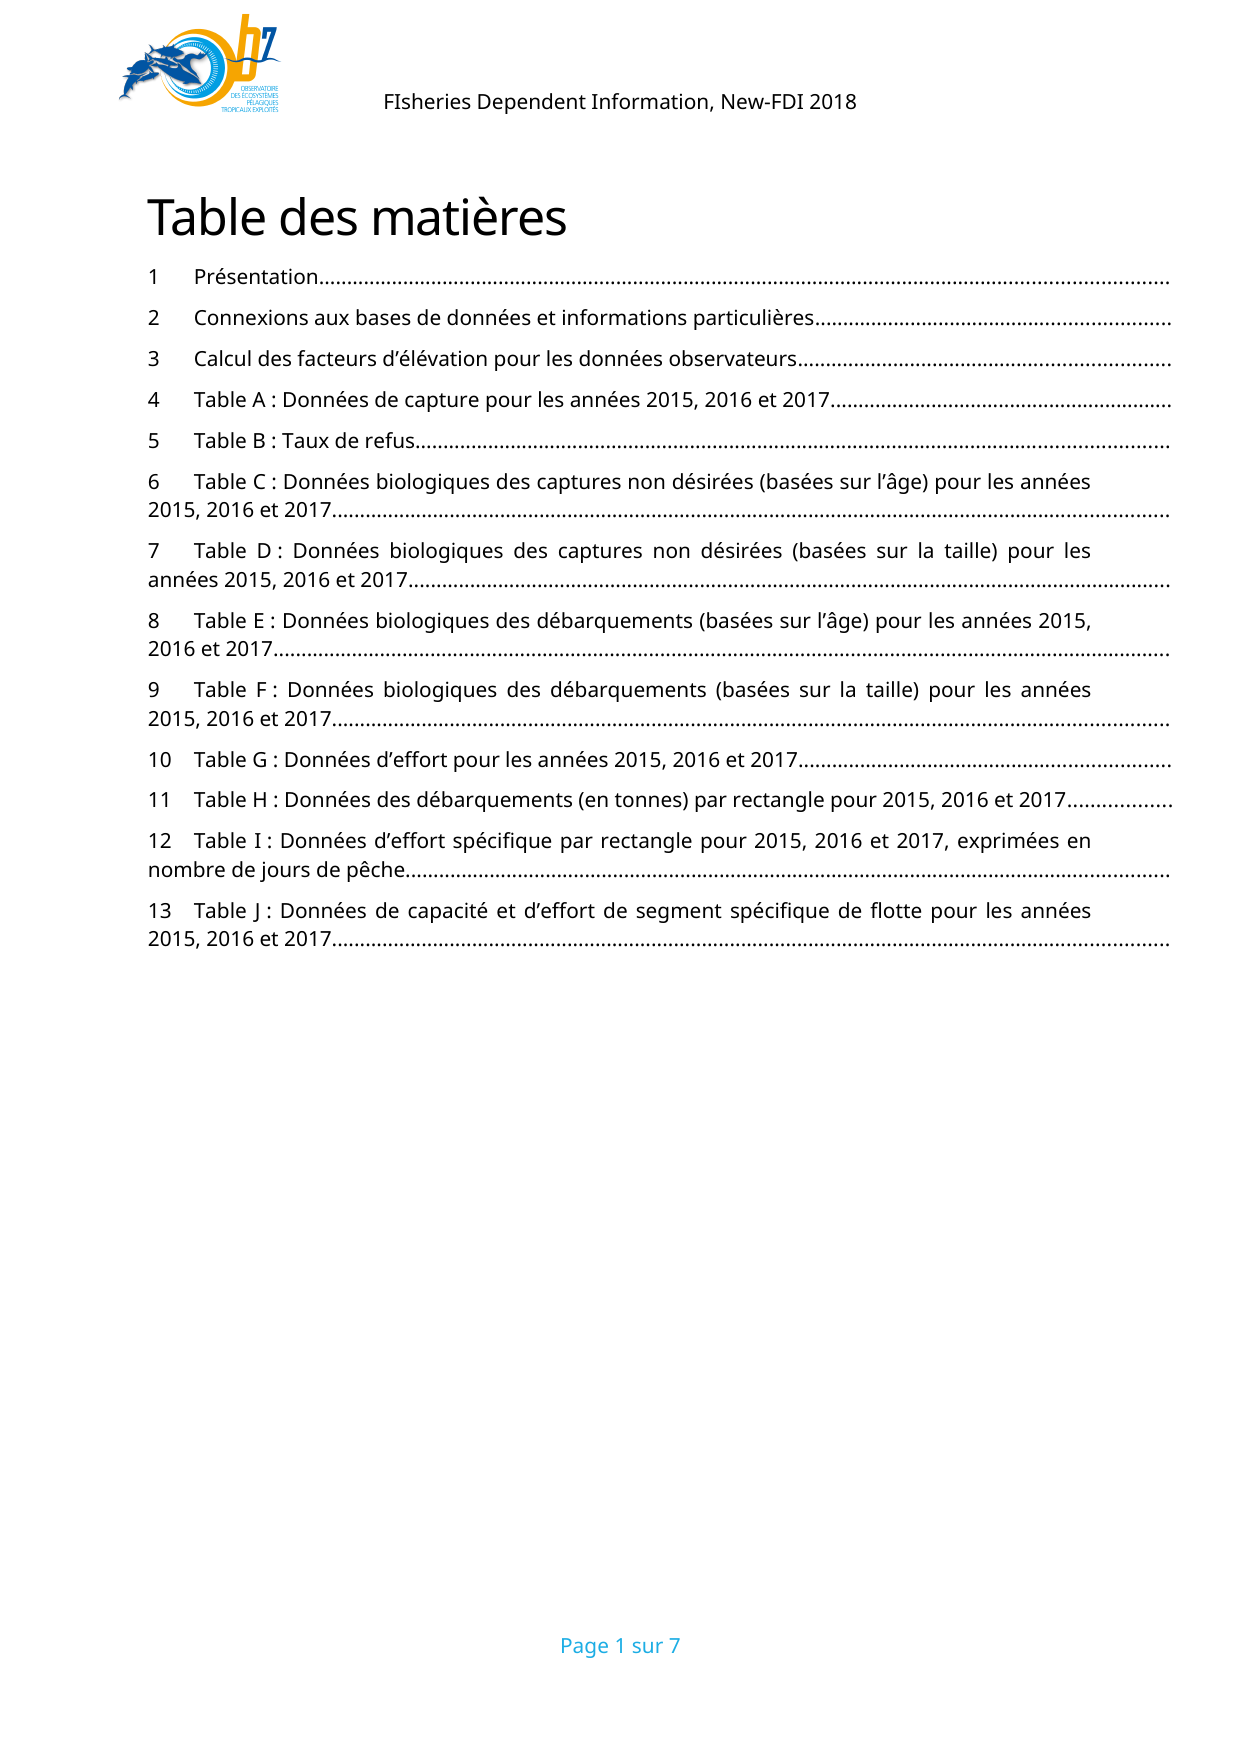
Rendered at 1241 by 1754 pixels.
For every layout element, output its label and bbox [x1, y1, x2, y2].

picture [110, 7, 286, 114]
